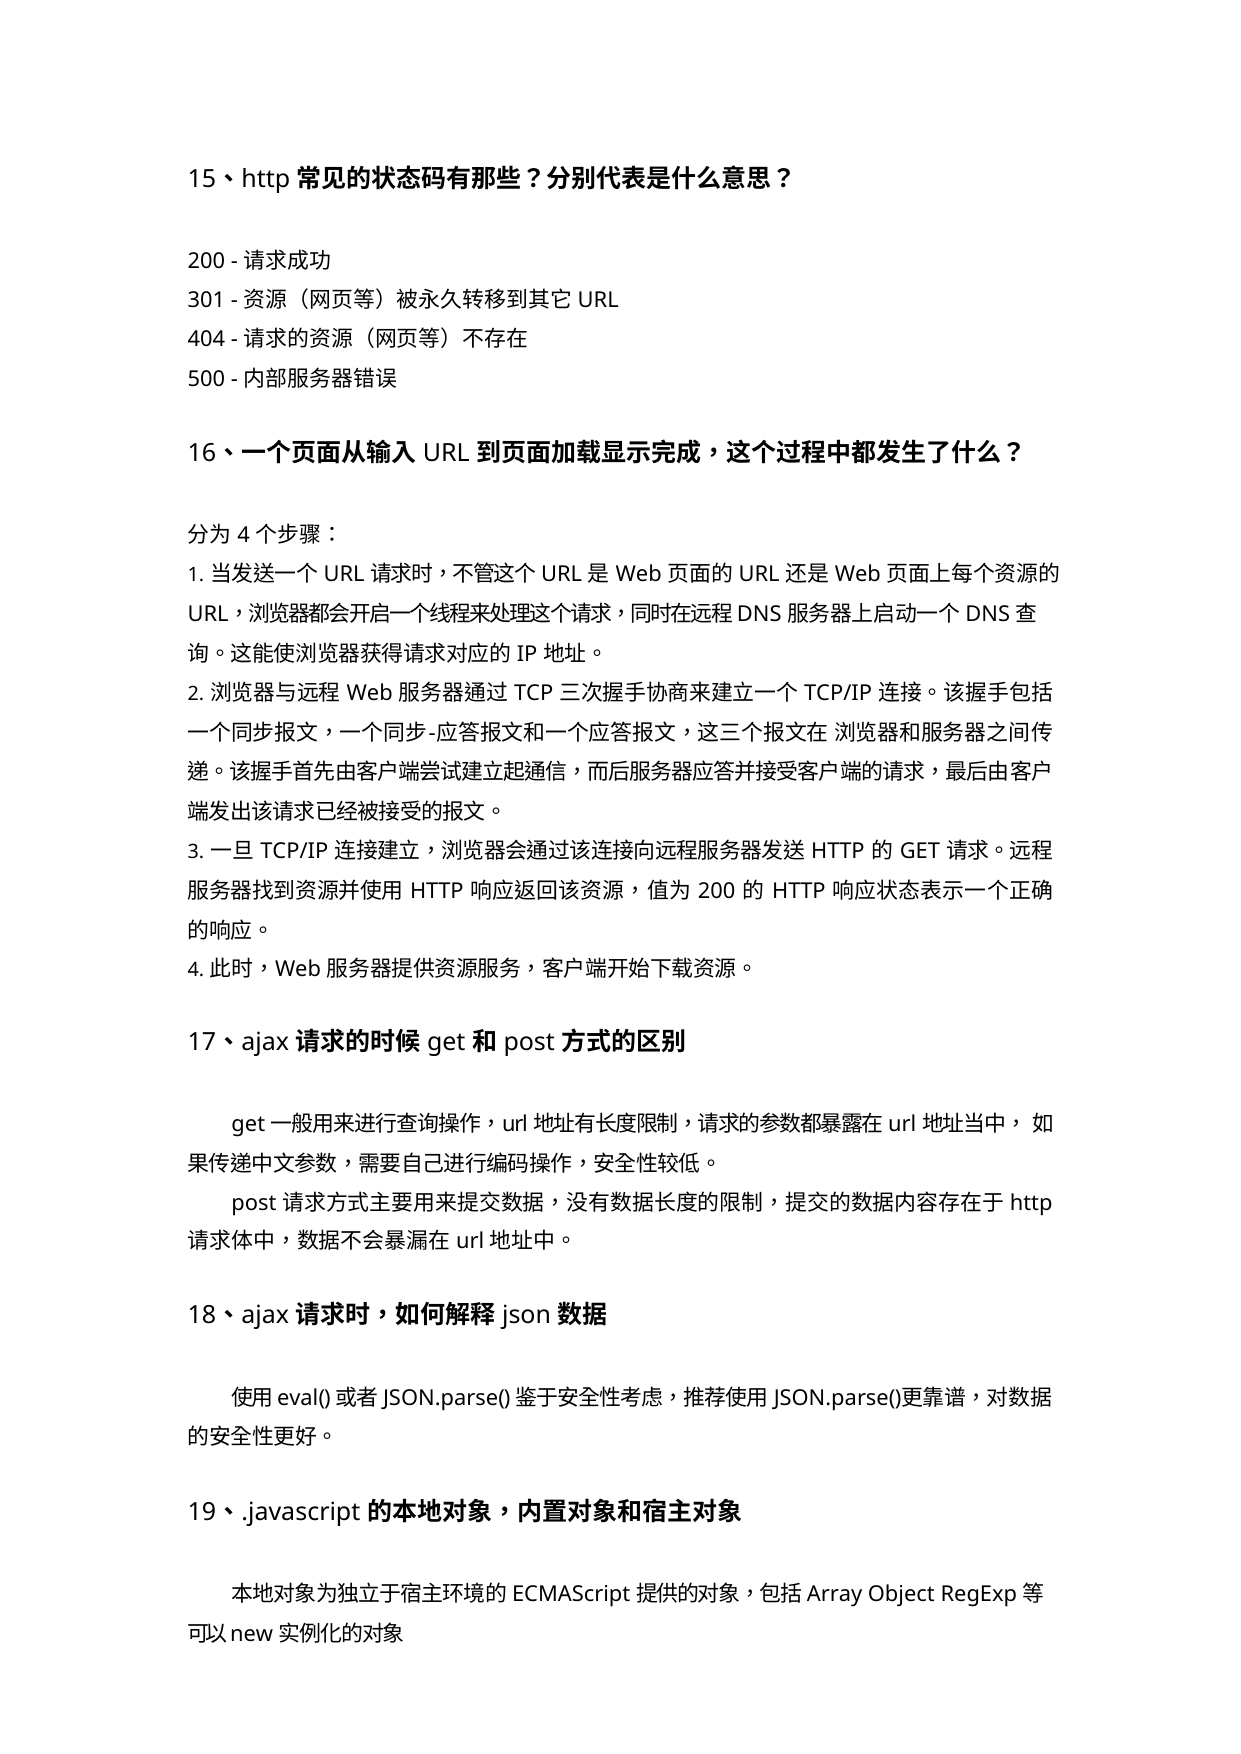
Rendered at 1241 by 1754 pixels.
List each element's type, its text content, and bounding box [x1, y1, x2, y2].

text 分为 4 个步骤： [187, 519, 1240, 549]
list 一旦 TCP/IP 连接建立，浏览器会通过该连接向远程服务器发送 HTTP 的 GET 请求。远程服务器找到资源并使用 HTTP 响应返回该资源，值为 200 的 HTTP 响应状态表示一个正确的响应。 [187, 835, 1054, 944]
text 301 - 资源（网页等）被永久转移到其它 URL [187, 284, 1240, 314]
text 404 - 请求的资源（网页等）不存在 [187, 323, 1240, 353]
text post 请求方式主要用来提交数据，没有数据长度的限制，提交的数据内容存在于 http [231, 1188, 1240, 1216]
text 200 - 请求成功 [187, 245, 1240, 274]
list 浏览器与远程 Web 服务器通过 TCP 三次握手协商来建立一个 TCP/IP 连接。该握手包括一个同步报文，一个同步-应答报文和一个应答报文，这三个报文在 浏览器和服务器之间传递。该握手首先由客户端尝试建立起通信，而后服务器应答并接受客户端的请求，最后由客户端发出该请求已经被接受的报文。 [187, 677, 1054, 826]
subtitle 16、一个页面从输入 URL 到页面加载显示完成，这个过程中都发生了什么？ [187, 435, 1240, 469]
text get 一般用来进行查询操作，url 地址有长度限制，请求的参数都暴露在 url 地址当中， 如果传递中文参数，需要自己进行编码操作，安全性较低。 [187, 1108, 1065, 1178]
text 19、.javascript 的本地对象，内置对象和宿主对象 [187, 1494, 1240, 1528]
text 本地对象为独立于宿主环境的 ECMAScript 提供的对象，包括 Array Object RegExp 等可以 new 实例化的对象 [187, 1578, 1054, 1647]
text 使用 eval() 或者 JSON.parse() 鉴于安全性考虑，推荐使用 JSON.parse()更靠谱，对数据的安全性更好。 [187, 1382, 1053, 1451]
text 500 - 内部服务器错误 [187, 362, 1240, 392]
text 17、ajax 请求的时候 get 和 post 方式的区别 [187, 1024, 1240, 1058]
list 此时，Web 服务器提供资源服务，客户端开始下载资源。 [187, 954, 1240, 982]
text 18、ajax 请求时，如何解释 json 数据 [187, 1297, 1240, 1331]
text 请求体中，数据不会暴漏在 url 地址中。 [187, 1225, 1240, 1255]
text 15、http 常见的状态码有那些？分别代表是什么意思？ [187, 160, 1240, 194]
list 当发送一个 URL 请求时，不管这个 URL 是 Web 页面的 URL 还是 Web 页面上每个资源的URL，浏览器都会开启一个线程来处理这个请求，同时在远程 DNS 服务器上启动一个 DNS 查询。这能使浏览器获得请求对应的 IP 地址。 [187, 558, 1064, 667]
